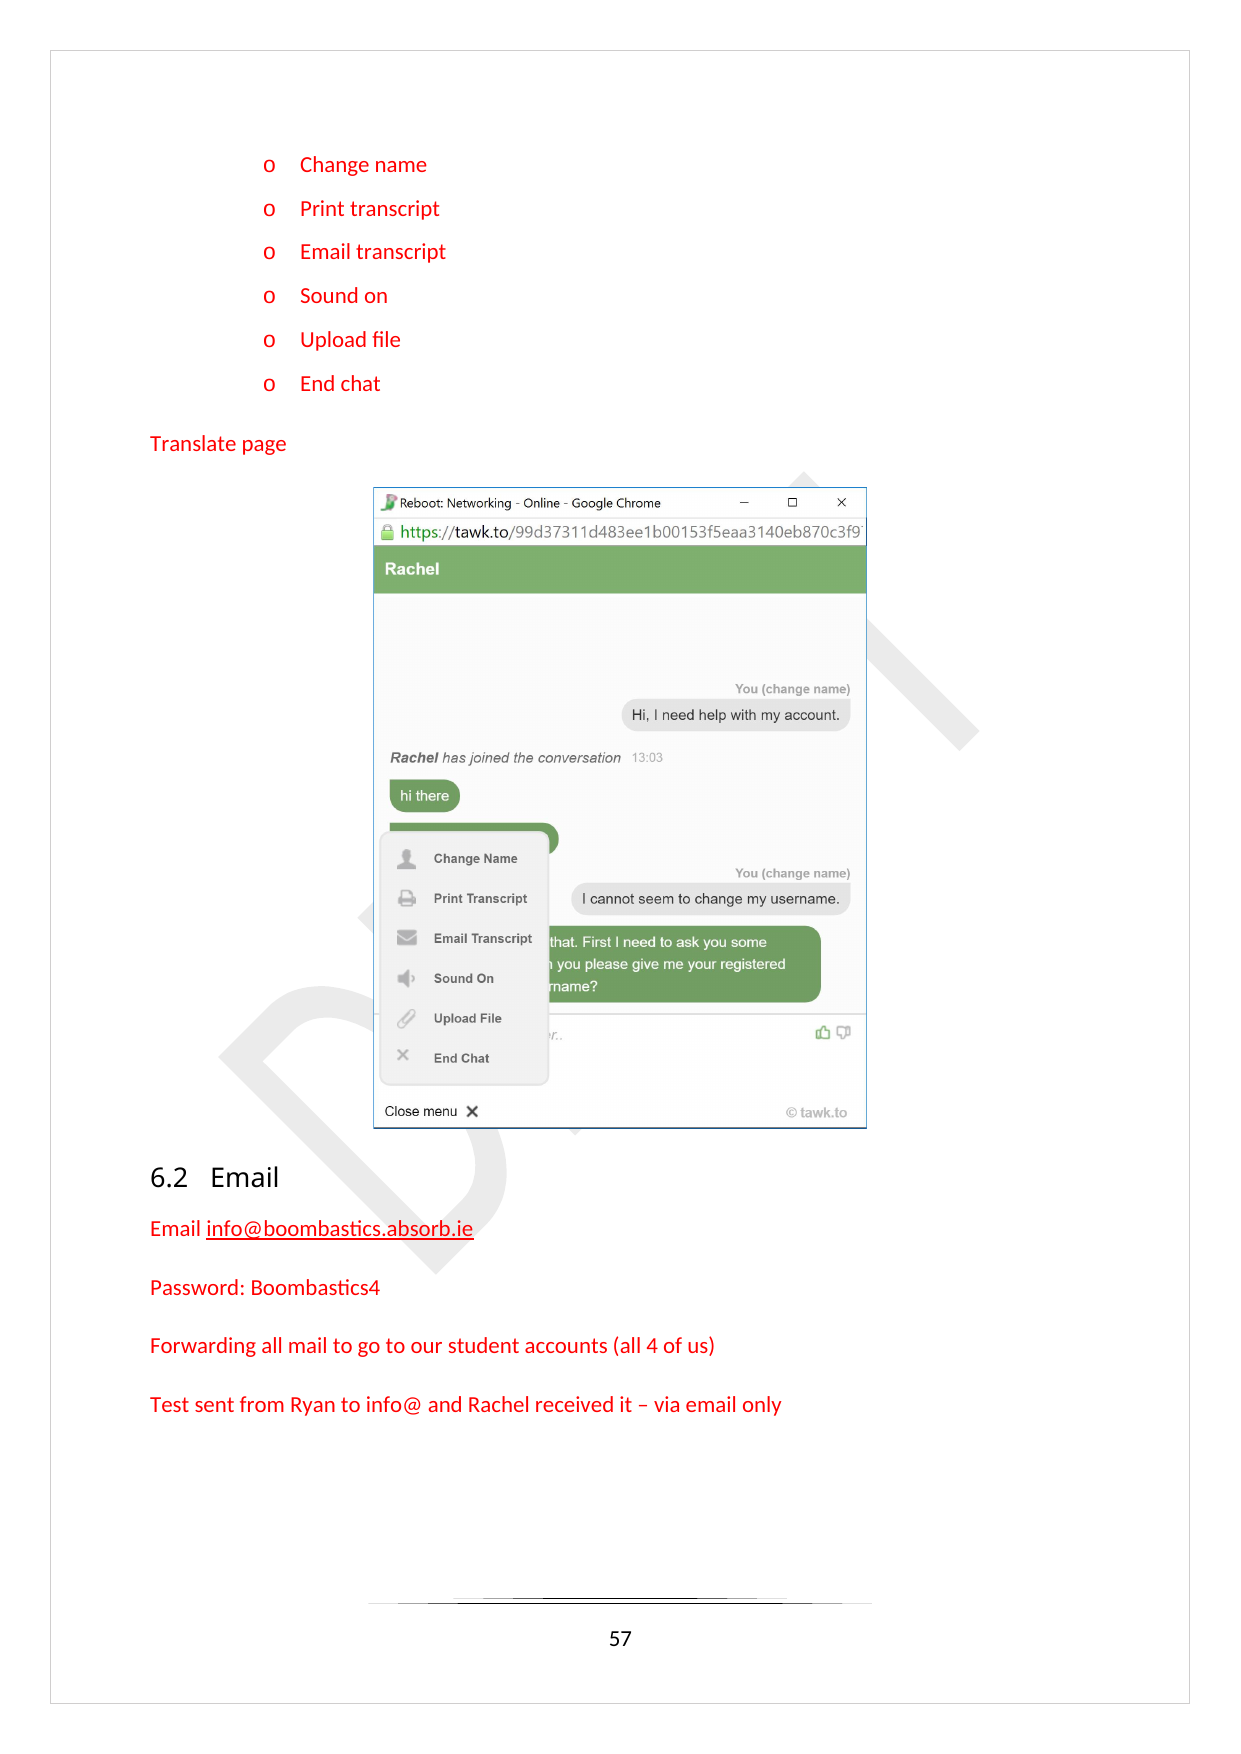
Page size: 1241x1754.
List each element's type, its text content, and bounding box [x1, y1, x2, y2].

text Email info@boombastics.absorb.ie [150, 1214, 1090, 1242]
picture [373, 487, 867, 1129]
text Translate page [150, 429, 1090, 457]
subtitle Email [150, 1159, 1090, 1196]
list Print transcript [262, 194, 1090, 223]
list End chat [262, 369, 1090, 398]
list Upload file [262, 325, 1090, 354]
text Forwarding all mail to go to our student accounts (all 4 of us) [150, 1332, 1090, 1359]
list Sound on [262, 281, 1090, 310]
list Email transcript [262, 237, 1090, 267]
text Password: Boombastics4 [150, 1273, 1090, 1301]
list Change name [262, 150, 1090, 179]
text Test sent from Ryan to info@ and Rachel received it – via email only [150, 1390, 1090, 1418]
